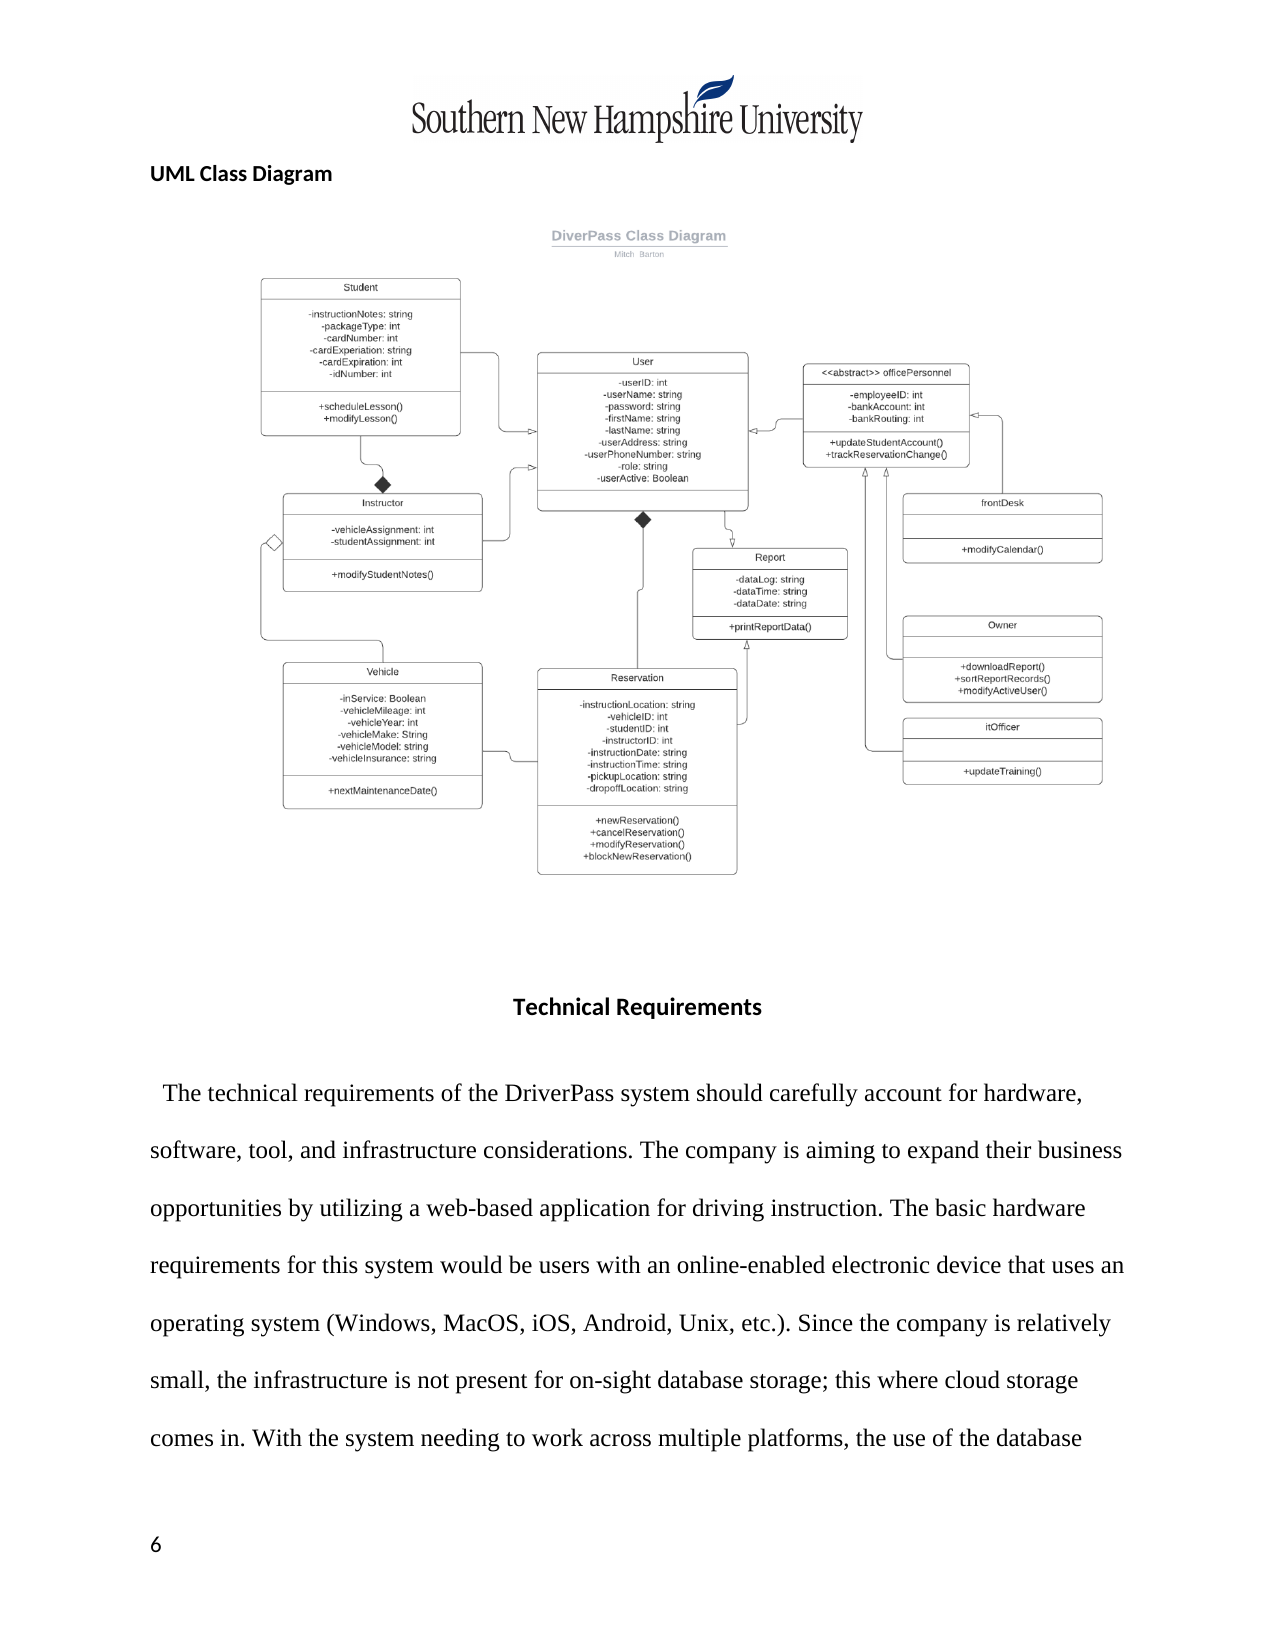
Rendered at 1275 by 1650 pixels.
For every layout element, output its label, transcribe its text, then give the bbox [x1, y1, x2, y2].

subtitle Technical Requirements [150, 991, 1125, 1022]
picture [412, 75, 863, 143]
picture [150, 186, 1124, 939]
